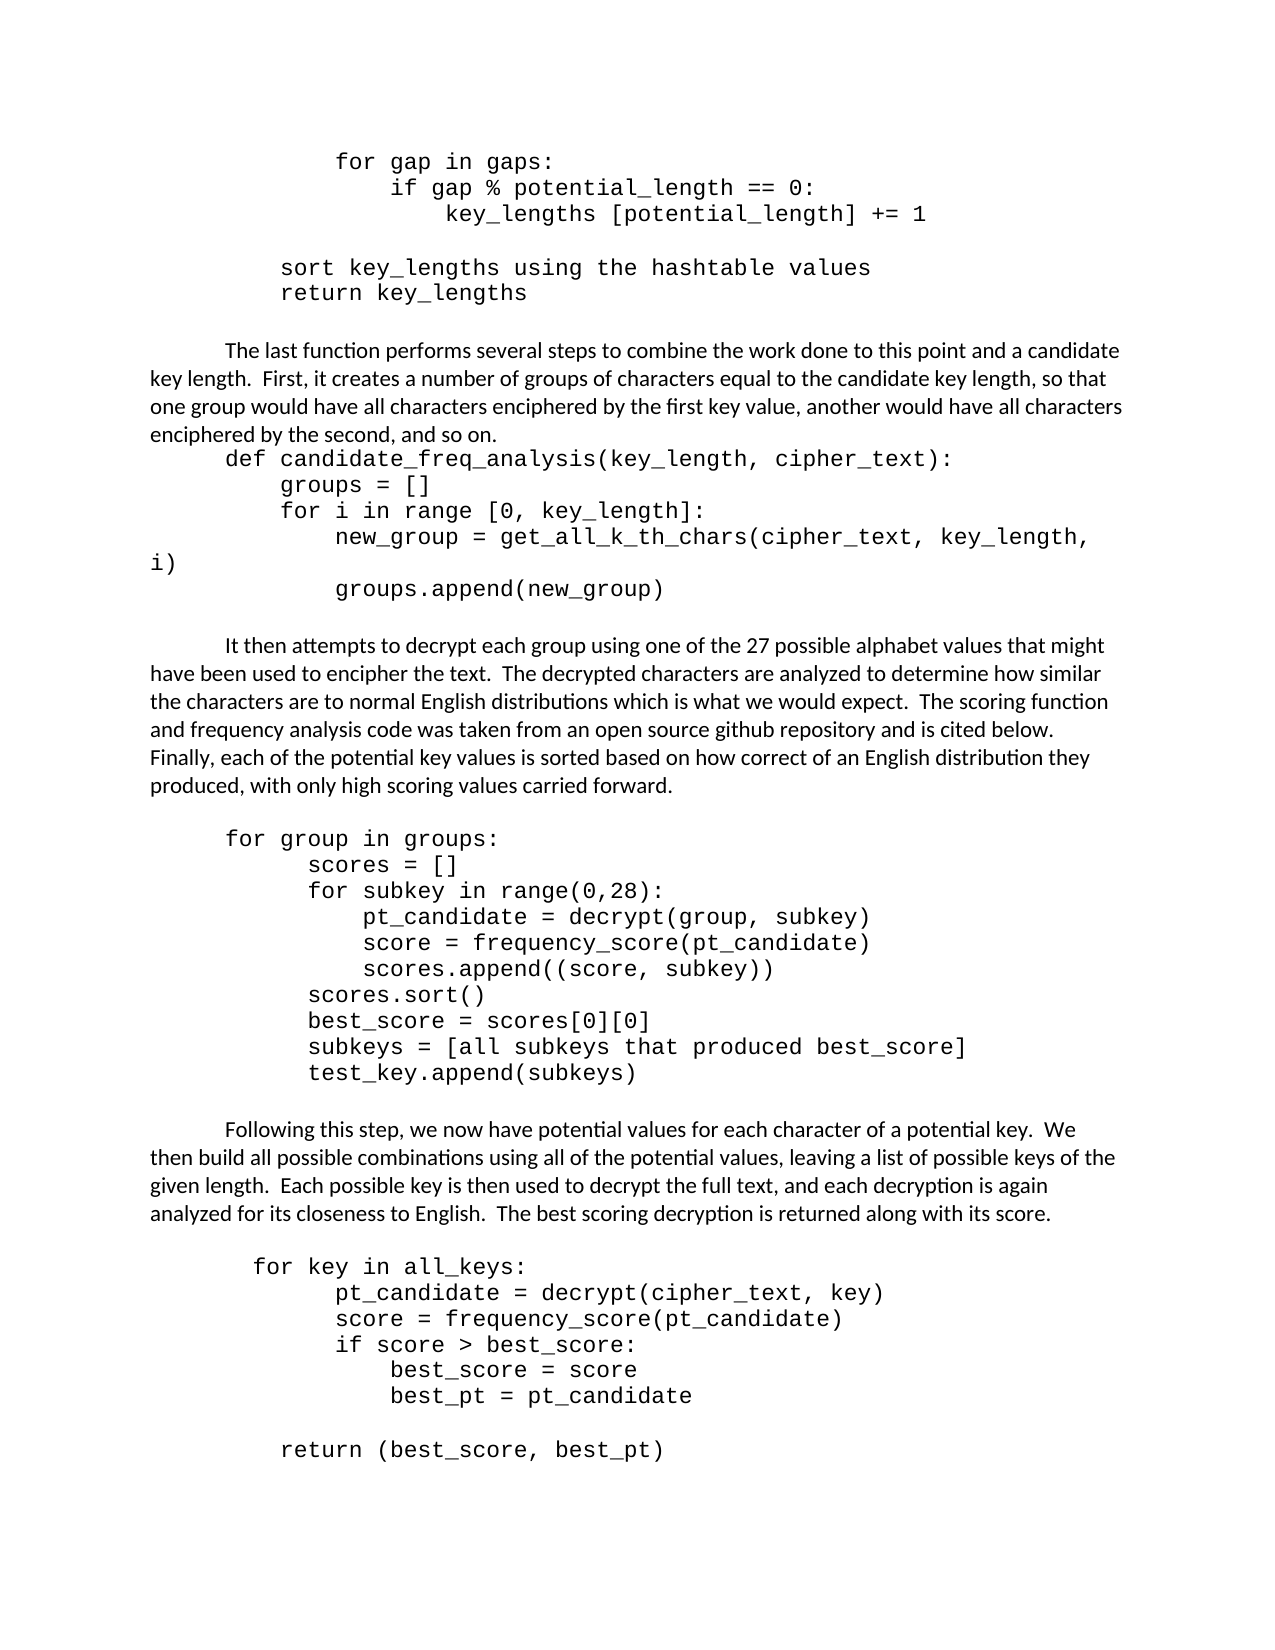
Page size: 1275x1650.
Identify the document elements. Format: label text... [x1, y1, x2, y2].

text return (best_score, best_pt) [150, 1439, 1125, 1465]
text score = frequency_score(pt_candidate) [150, 931, 1125, 957]
text score = frequency_score(pt_candidate) [150, 1307, 1125, 1333]
text pt_candidate = decrypt(group, subkey) [150, 905, 1125, 931]
text test_key.append(subkeys) [150, 1061, 1125, 1087]
text return key_lengths [150, 282, 1125, 308]
text sort key_lengths using the hashtable values [225, 256, 1125, 282]
text Following this step, we now have potential values for each character of a potential key. We then build all possible combinations using all of the potential values, leaving a list of possible keys of the given length. Each possible key is then used to decrypt the full text, and each decryption is again analyzed for its closeness to English. The best scoring decryption is returned along with its score. [150, 1115, 1125, 1227]
text for group in groups: [150, 828, 1125, 853]
text if score > best_score: [150, 1333, 1125, 1359]
text groups = [] [150, 474, 1125, 500]
text pt_candidate = decrypt(cipher_text, key) [150, 1281, 1125, 1307]
text for gap in gaps: [150, 150, 1125, 176]
text for key in all_keys: [150, 1255, 1125, 1281]
text def candidate_freq_analysis(key_length, cipher_text): [150, 448, 1125, 474]
text subkeys = [all subkeys that produced best_score] [150, 1035, 1125, 1061]
text best_pt = pt_candidate [150, 1385, 1125, 1411]
text best_score = scores[0][0] [150, 1009, 1125, 1035]
text if gap % potential_length == 0: [150, 176, 1125, 202]
text new_group = get_all_k_th_chars(cipher_text, key_length, i) [150, 526, 1125, 577]
text for i in range [0, key_length]: [150, 500, 1125, 526]
text best_score = score [150, 1359, 1125, 1385]
text It then attempts to decrypt each group using one of the 27 possible alphabet values that might have been used to encipher the text. The decrypted characters are analyzed to determine how similar the characters are to normal English distributions which is what we would expect. The scoring function and frequency analysis code was taken from an open source github repository and is cited below. Finally, each of the potential key values is sorted based on how correct of an English distribution they produced, with only high scoring values carried forward. [150, 631, 1125, 799]
text scores = [] [150, 853, 1125, 879]
text scores.append((score, subkey)) [150, 957, 1125, 983]
text for subkey in range(0,28): [150, 879, 1125, 905]
text key_lengths [potential_length] += 1 [150, 202, 1125, 228]
text groups.append(new_group) [150, 577, 1125, 603]
text The last function performs several steps to combine the work done to this point and a candidate key length. First, it creates a number of groups of characters equal to the candidate key length, so that one group would have all characters enciphered by the first key value, another would have all characters enciphered by the second, and so on. [150, 336, 1125, 448]
text scores.sort() [150, 983, 1125, 1009]
